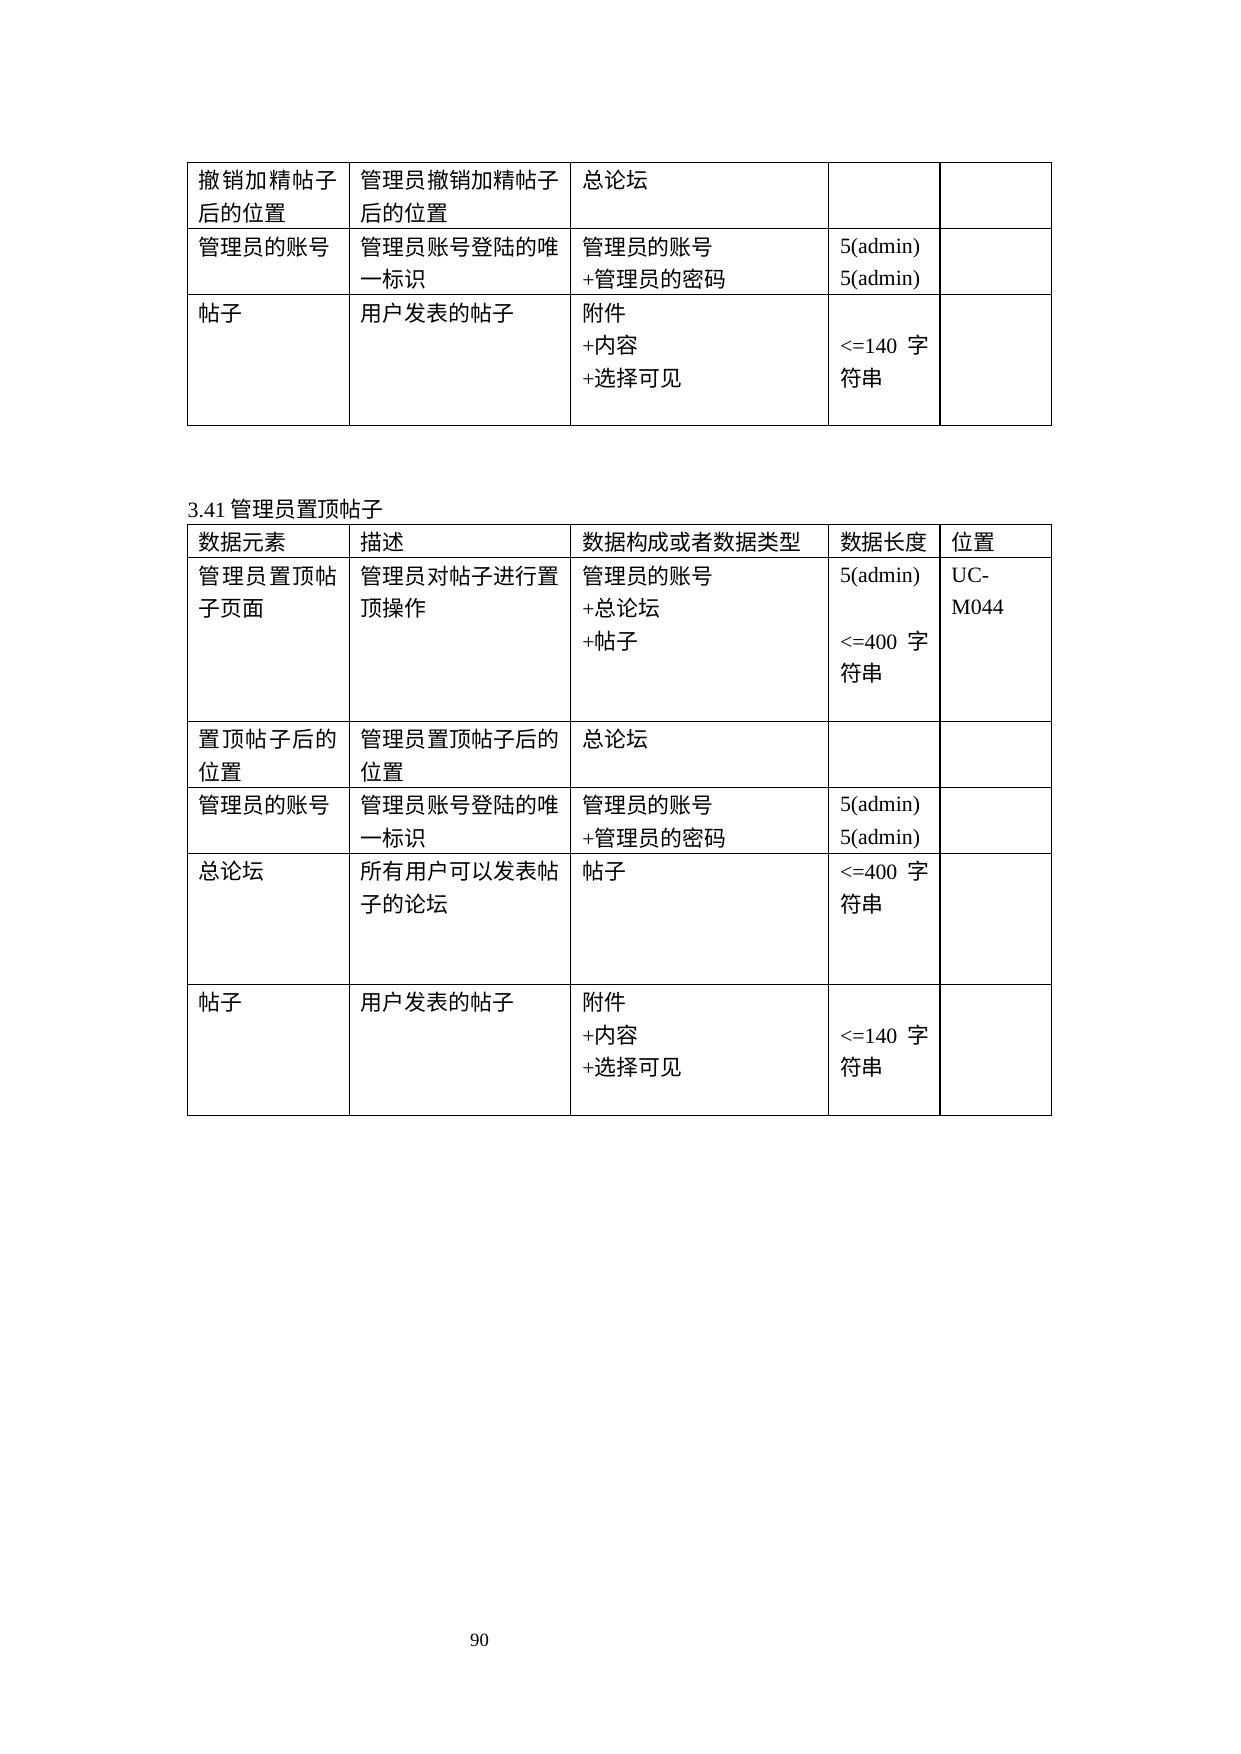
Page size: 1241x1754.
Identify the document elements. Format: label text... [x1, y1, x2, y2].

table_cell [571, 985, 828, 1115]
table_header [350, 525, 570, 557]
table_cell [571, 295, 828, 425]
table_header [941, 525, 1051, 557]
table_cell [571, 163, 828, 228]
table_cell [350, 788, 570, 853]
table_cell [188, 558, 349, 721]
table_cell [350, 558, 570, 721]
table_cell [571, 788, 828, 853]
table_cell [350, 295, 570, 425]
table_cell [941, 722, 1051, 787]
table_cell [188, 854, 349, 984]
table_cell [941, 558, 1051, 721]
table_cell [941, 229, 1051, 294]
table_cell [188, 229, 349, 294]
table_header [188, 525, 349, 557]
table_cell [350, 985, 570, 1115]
text 3.41管理员置顶帖子 [187, 491, 1053, 524]
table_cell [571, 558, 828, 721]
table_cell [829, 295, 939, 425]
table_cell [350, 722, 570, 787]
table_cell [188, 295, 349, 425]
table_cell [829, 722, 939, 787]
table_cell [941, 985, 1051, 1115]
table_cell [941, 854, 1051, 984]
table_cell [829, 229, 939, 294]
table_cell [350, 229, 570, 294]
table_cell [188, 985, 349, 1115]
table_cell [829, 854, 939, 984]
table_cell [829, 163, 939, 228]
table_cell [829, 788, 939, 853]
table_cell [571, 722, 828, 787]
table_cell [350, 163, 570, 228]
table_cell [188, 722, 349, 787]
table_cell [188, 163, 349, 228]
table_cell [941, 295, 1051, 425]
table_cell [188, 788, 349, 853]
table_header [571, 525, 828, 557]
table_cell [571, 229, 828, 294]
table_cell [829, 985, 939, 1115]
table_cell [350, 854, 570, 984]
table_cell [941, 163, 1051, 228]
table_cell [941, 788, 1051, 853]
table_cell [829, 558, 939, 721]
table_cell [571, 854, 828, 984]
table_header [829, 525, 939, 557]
